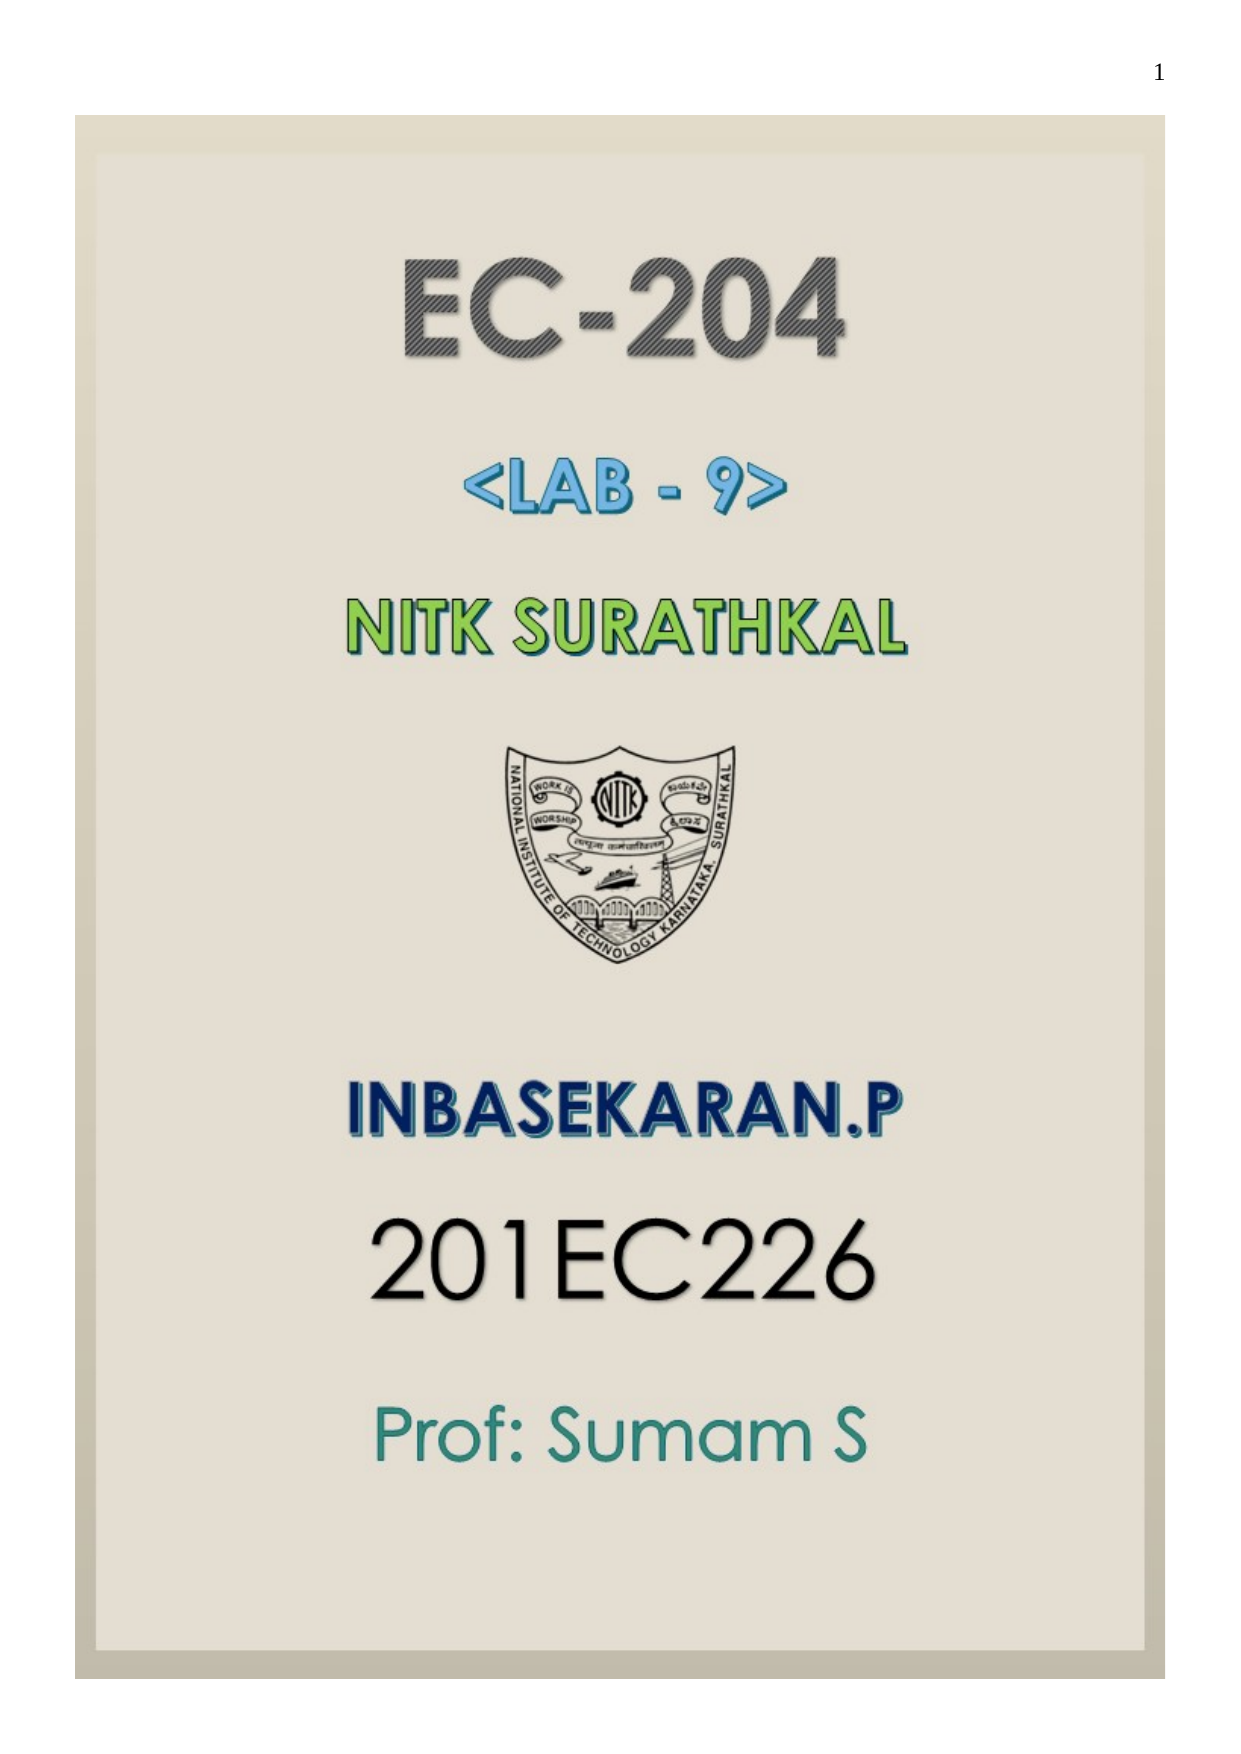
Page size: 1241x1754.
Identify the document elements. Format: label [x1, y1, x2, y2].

picture [75, 115, 1166, 1679]
